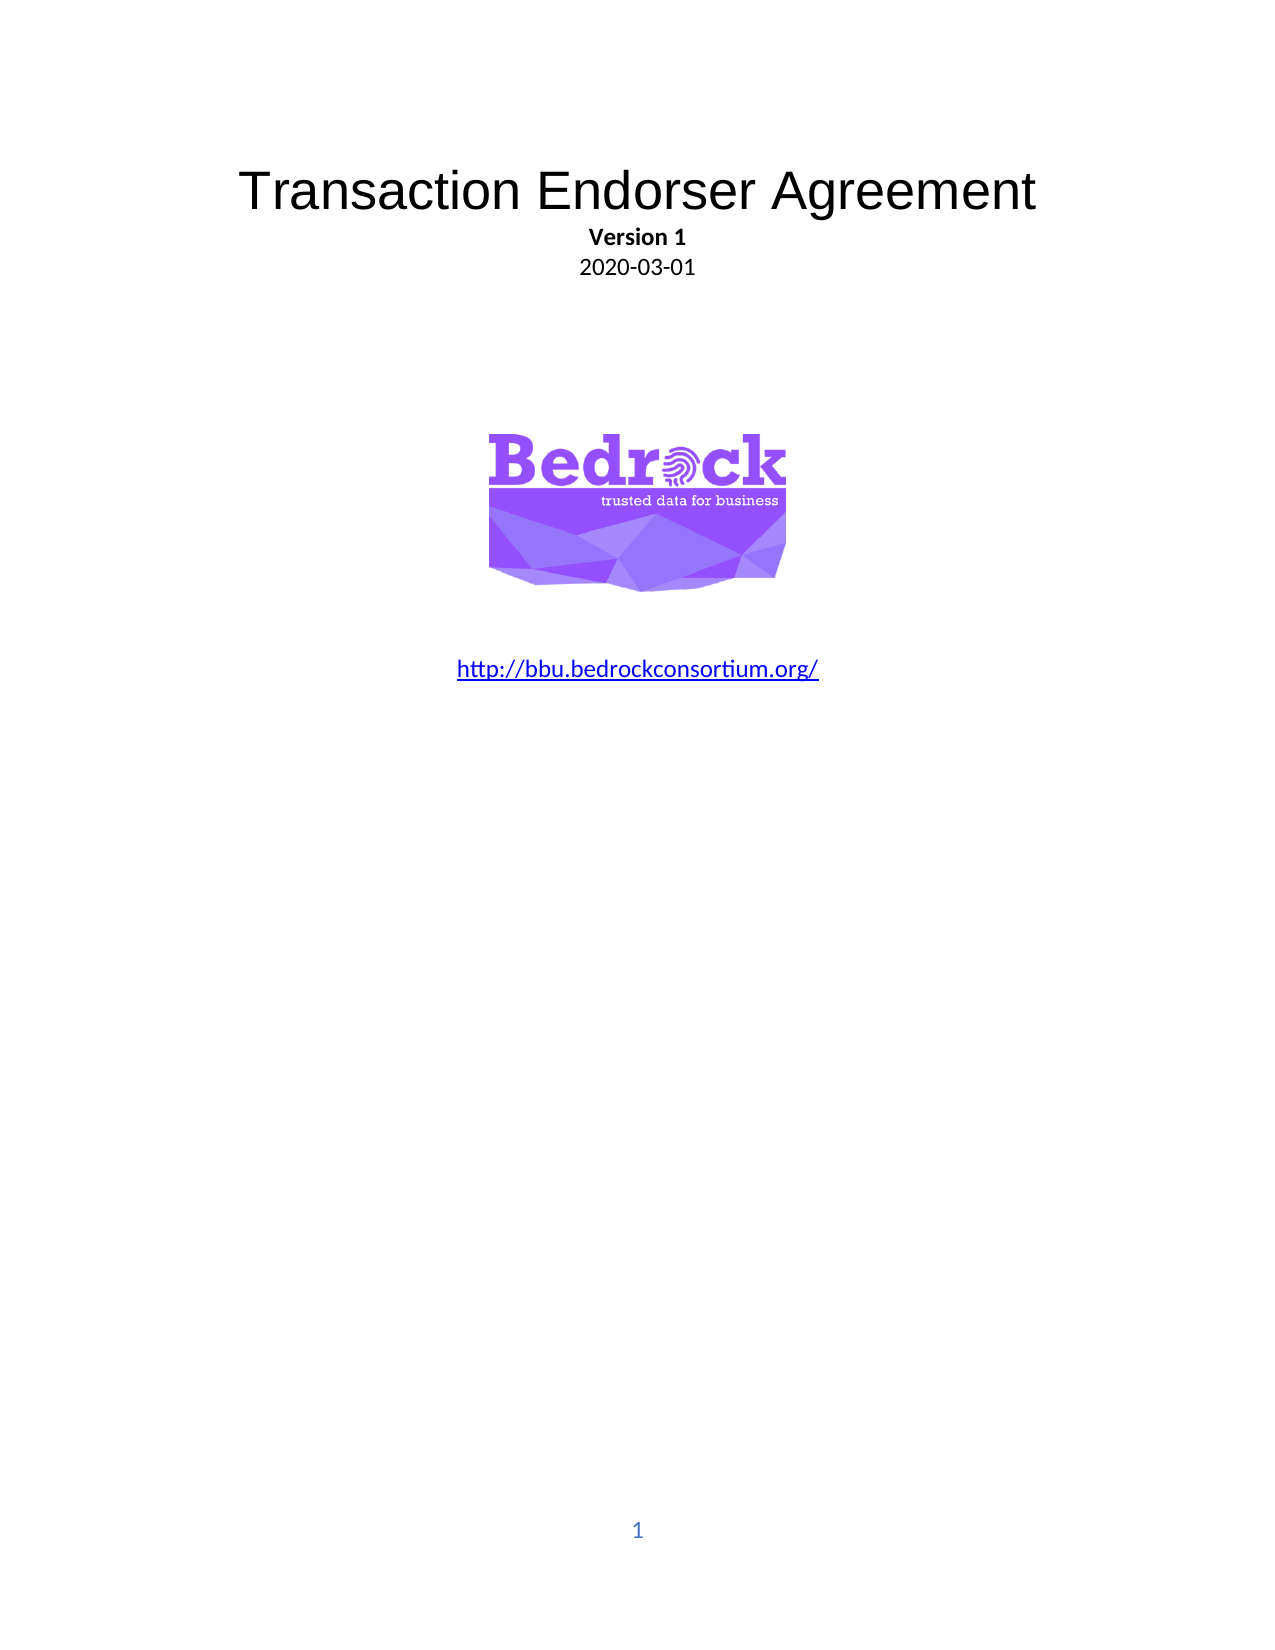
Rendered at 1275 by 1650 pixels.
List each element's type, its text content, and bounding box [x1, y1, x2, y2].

picture [489, 434, 786, 592]
text Transaction Endorser Agreement [150, 159, 1125, 221]
text Version 1 [150, 221, 1125, 252]
text http://bbu.bedrockconsortium.org/ [150, 653, 1125, 684]
text 2020-03-01 [150, 252, 1125, 282]
